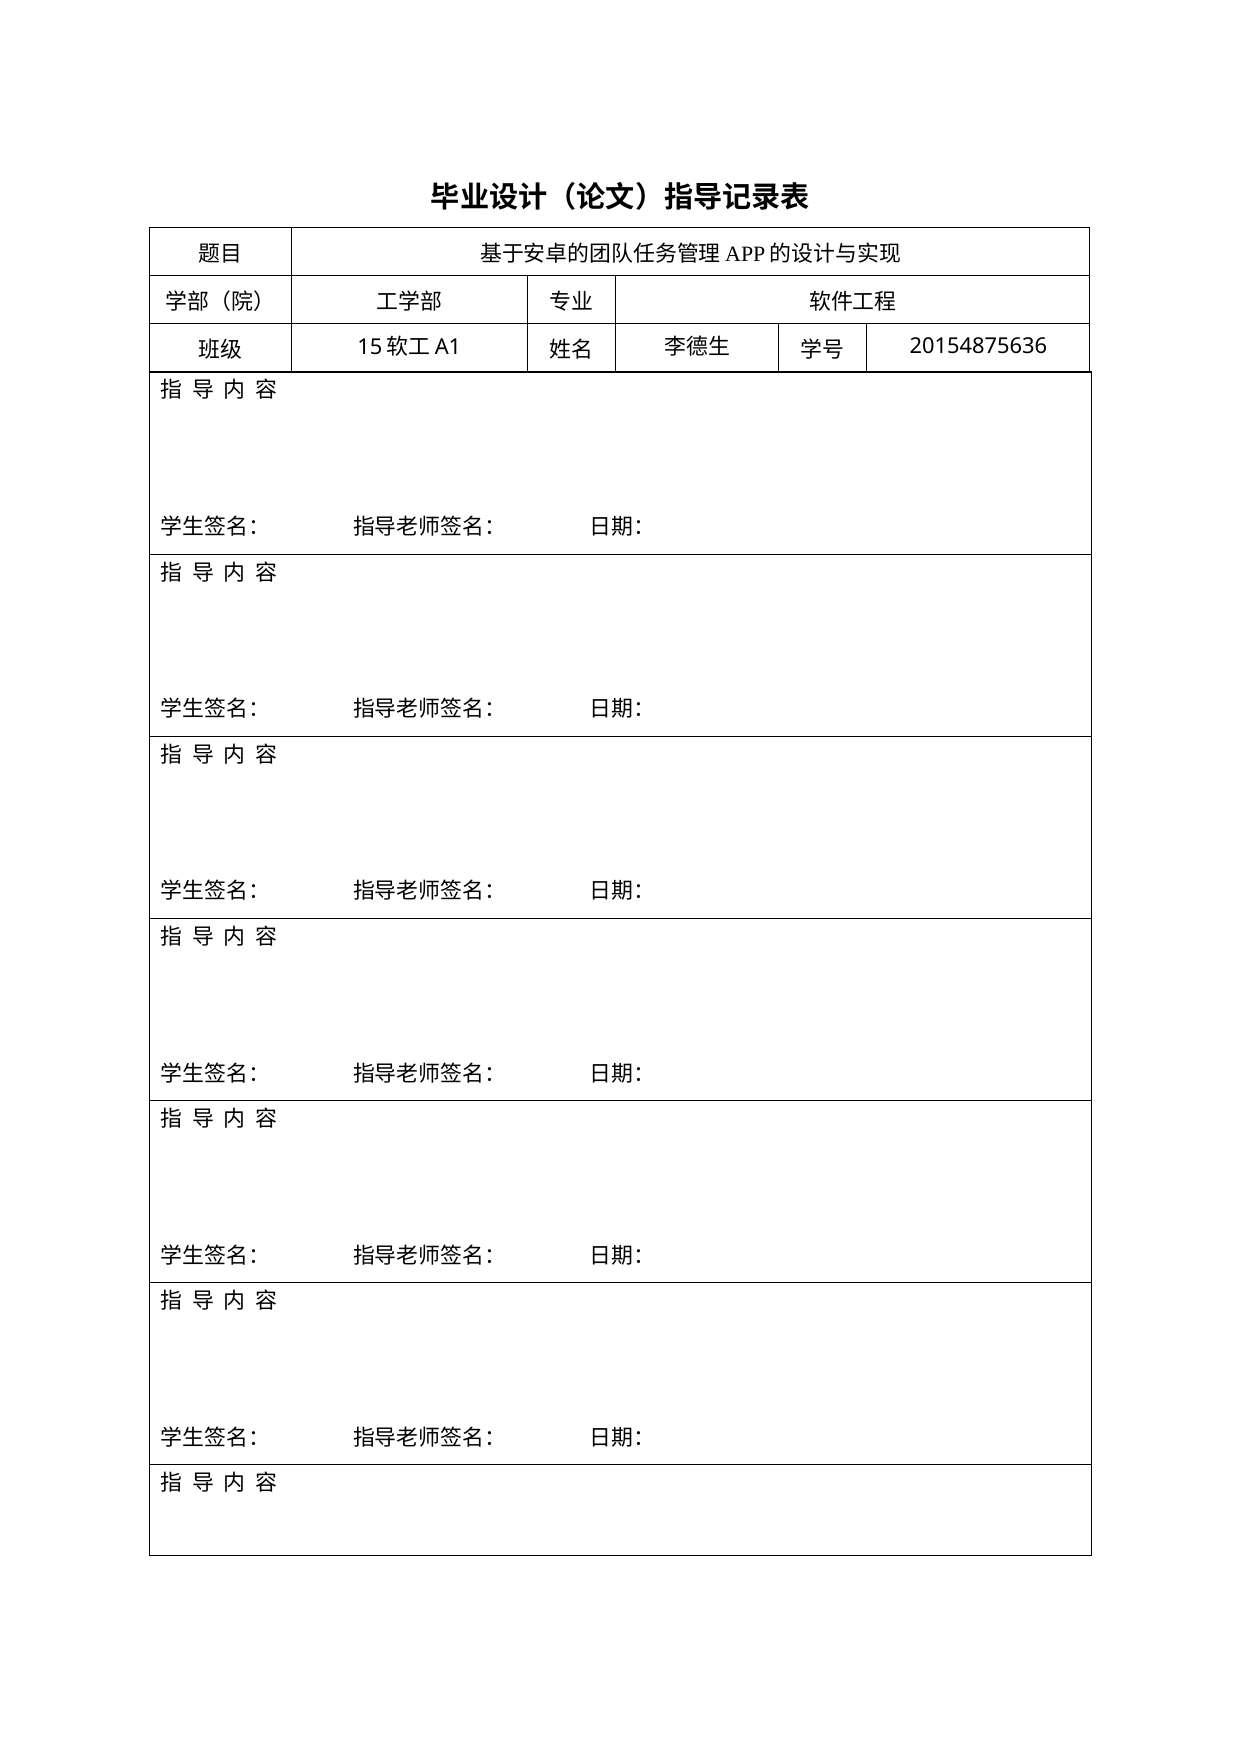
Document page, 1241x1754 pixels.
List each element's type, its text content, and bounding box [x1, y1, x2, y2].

table_cell 指 导 内 容 学生签名： 指导老师签名： 日期： [150, 1101, 1091, 1282]
table_cell 姓名 [528, 324, 615, 371]
table_cell 软件工程 [616, 276, 1089, 323]
table_cell 学号 [779, 324, 866, 371]
table_cell 指 导 内 容 学生签名： 指导老师签名： 日期： [150, 555, 1091, 736]
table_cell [150, 1465, 1091, 1555]
table_cell 学部（院） [150, 276, 291, 323]
table_cell 指 导 内 容 学生签名： 指导老师签名： 日期： [150, 919, 1091, 1100]
table_header 基于安卓的团队任务管理APP的设计与实现 [292, 228, 1089, 275]
table_cell 工学部 [292, 276, 527, 323]
table_cell 20154875636 [867, 324, 1089, 371]
table_cell 指 导 内 容 学生签名： 指导老师签名： 日期： [150, 1283, 1091, 1464]
table_cell 15软工A1 [292, 324, 527, 371]
table_header 题目 [150, 228, 291, 275]
table_cell 专业 [528, 276, 615, 323]
text 毕业设计（论文）指导记录表 [187, 162, 1053, 227]
table_cell 指 导 内 容 学生签名： 指导老师签名： 日期： [150, 373, 1091, 553]
table_cell 指 导 内 容 学生签名： 指导老师签名： 日期： [150, 737, 1091, 918]
table_cell 李德生 [616, 324, 778, 371]
table_cell 班级 [150, 324, 291, 371]
